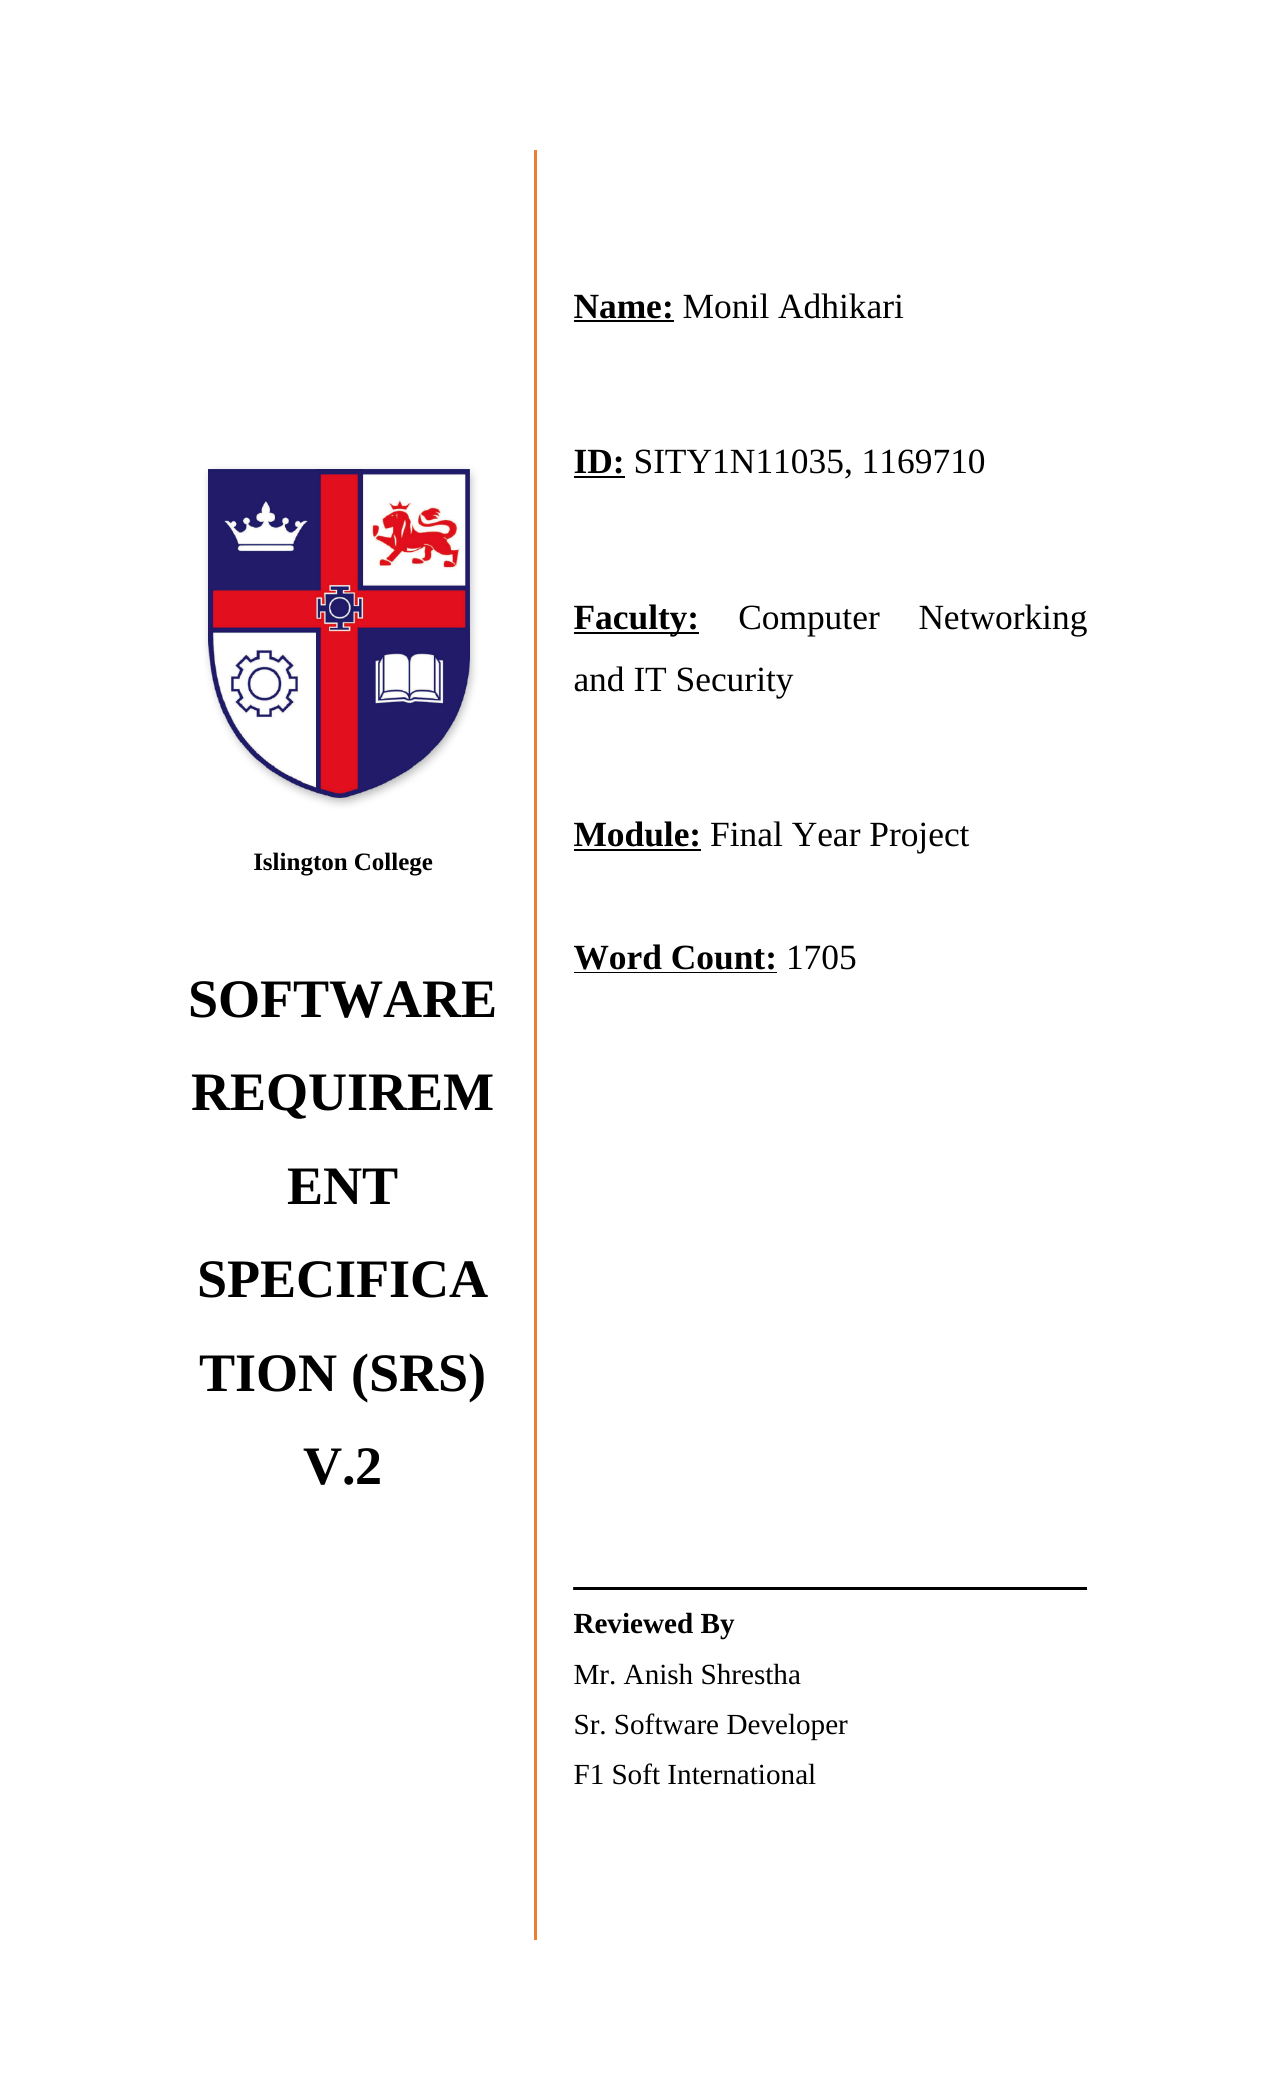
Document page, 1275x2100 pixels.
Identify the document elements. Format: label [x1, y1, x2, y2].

picture [208, 469, 470, 798]
